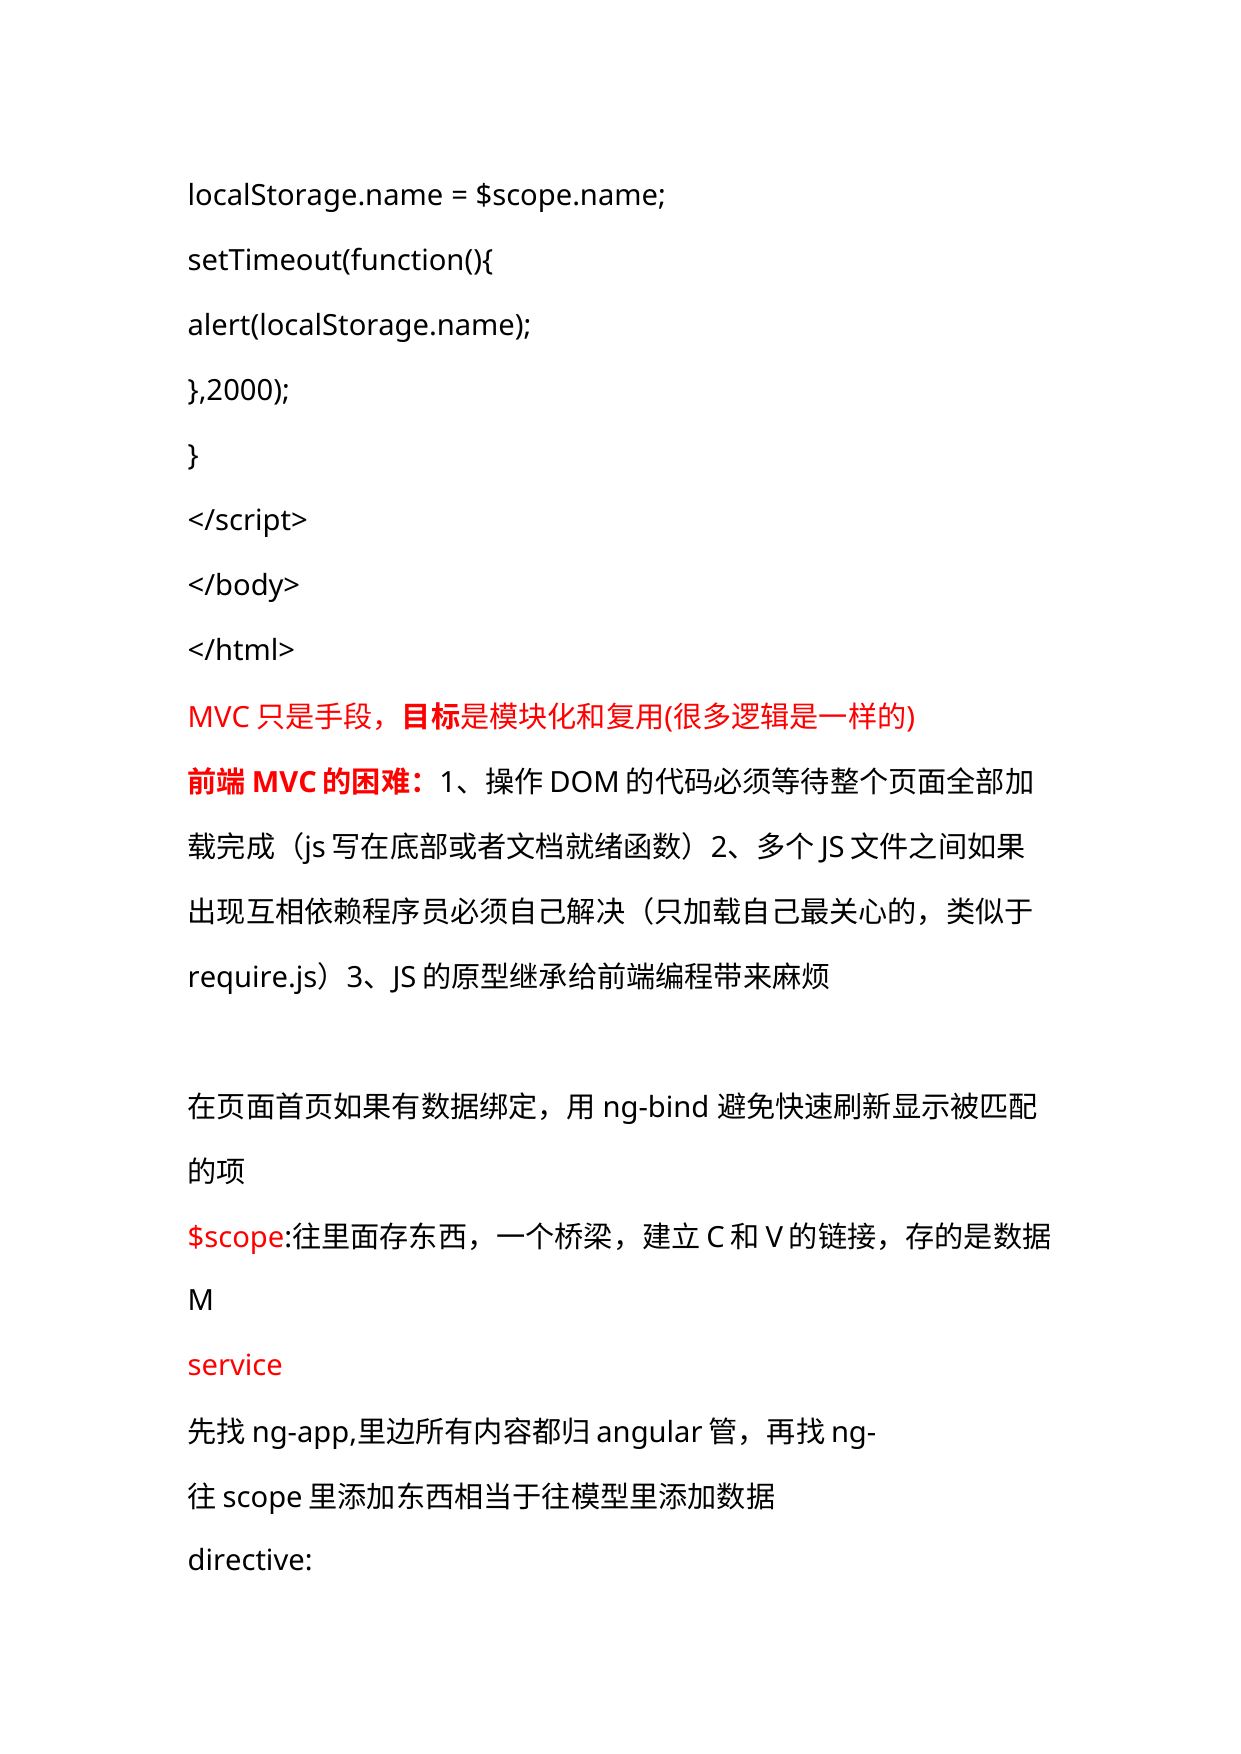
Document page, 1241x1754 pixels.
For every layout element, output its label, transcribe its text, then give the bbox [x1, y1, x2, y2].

text MVC只是手段，目标是模块化和复用(很多逻辑是一样的) [187, 682, 1053, 747]
text </html> [187, 617, 1053, 682]
text 在页面首页如果有数据绑定，用 ng-bind 避免快速刷新显示被匹配的项 [187, 1072, 1053, 1202]
text localStorage.name = $scope.name; [187, 162, 1053, 227]
text service [187, 1332, 1053, 1397]
text $scope:往里面存东西，一个桥梁，建立C和V的链接，存的是数据M [187, 1202, 1053, 1332]
text },2000); [187, 357, 1053, 422]
text setTimeout(function(){ [187, 227, 1053, 292]
text 前端MVC的困难：1、操作DOM的代码必须等待整个页面全部加载完成（js写在底部或者文档就绪函数）2、多个JS文件之间如果出现互相依赖程序员必须自己解决（只加载自己最关心的，类似于require.js）3、JS的原型继承给前端编程带来麻烦 [187, 747, 1053, 1007]
text 往scope里添加东西相当于往模型里添加数据 [187, 1462, 1053, 1527]
text alert(localStorage.name); [187, 292, 1053, 357]
text directive: [187, 1527, 1053, 1592]
text } [187, 422, 1053, 487]
text </script> [187, 487, 1053, 552]
text </body> [187, 552, 1053, 617]
text 先找ng-app,里边所有内容都归angular管，再找ng- [187, 1397, 1053, 1462]
